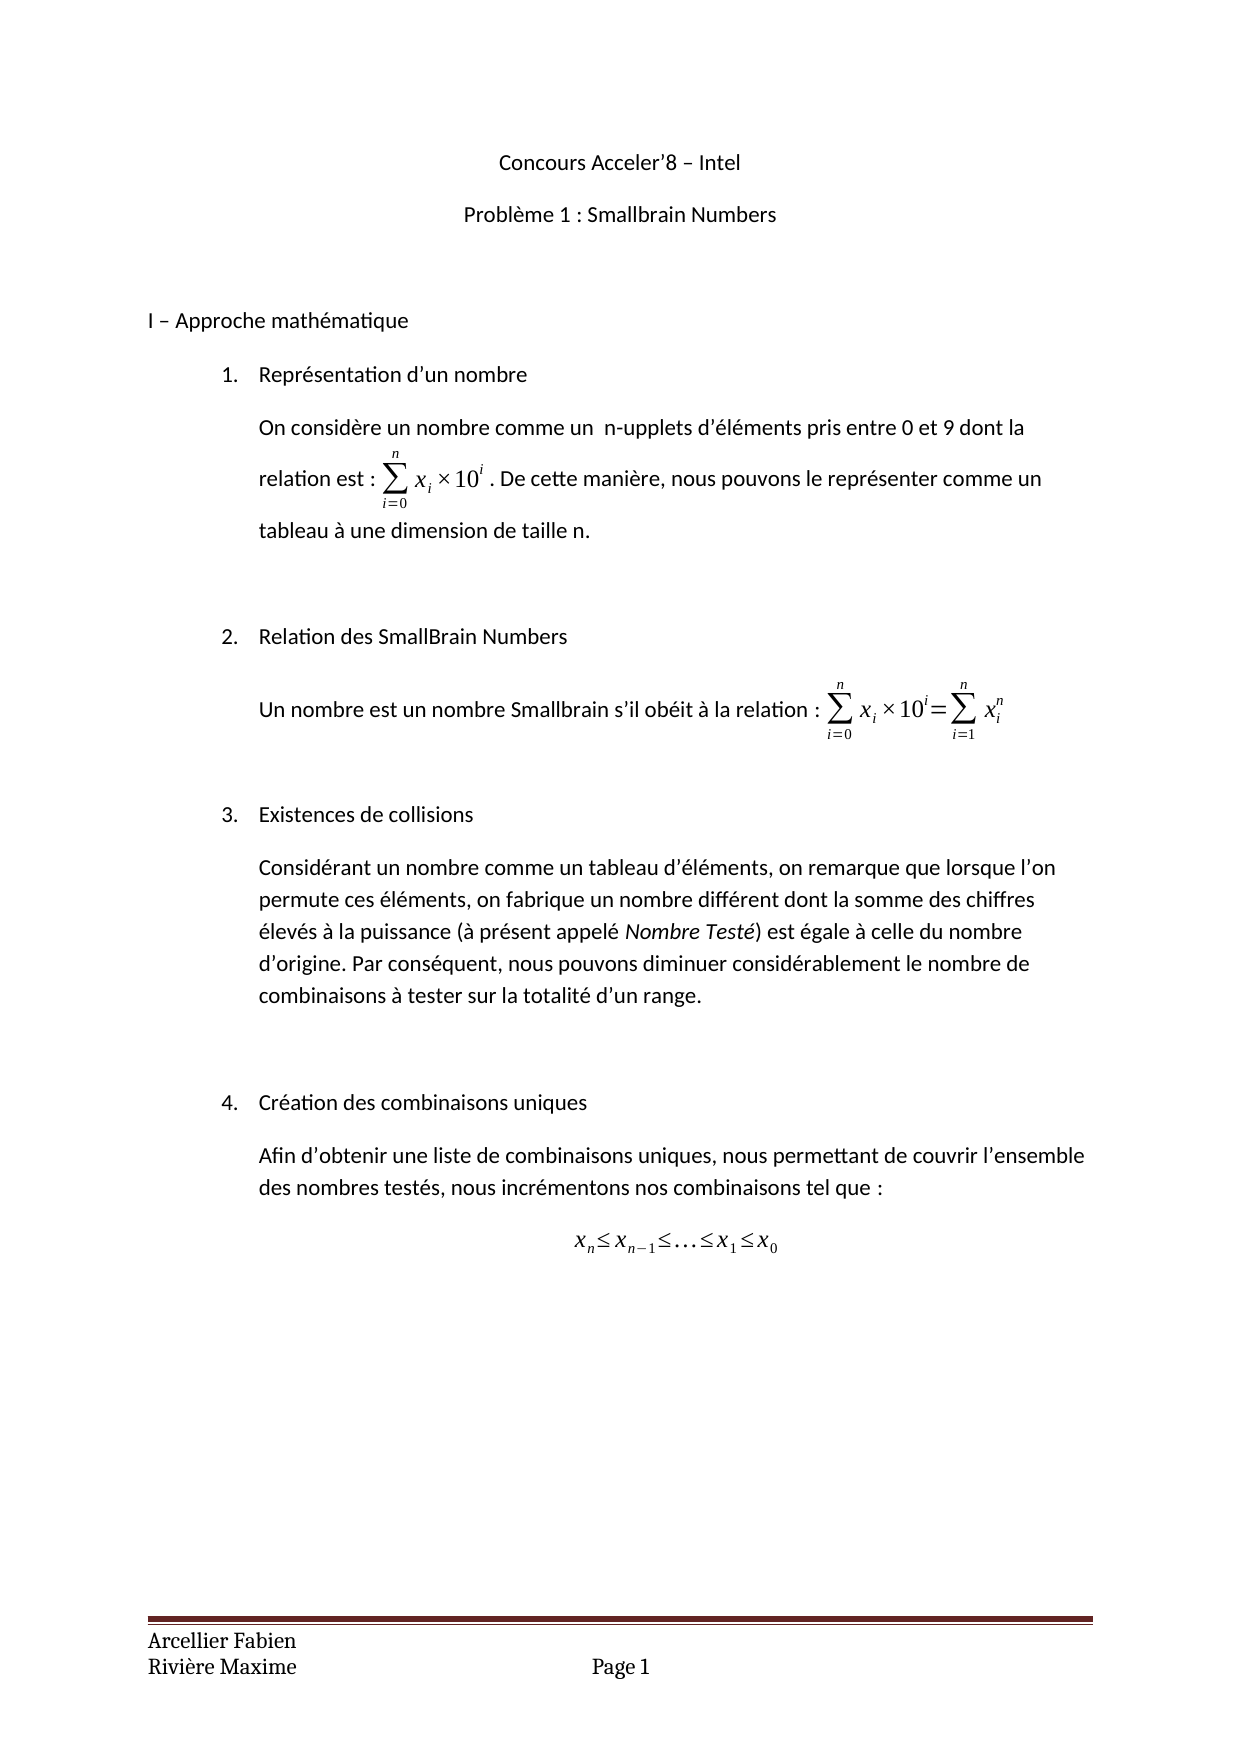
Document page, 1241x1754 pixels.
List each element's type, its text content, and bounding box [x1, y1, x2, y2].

text Un nombre est un nombre Smallbrain s’il obéit à la relation : [185, 675, 1093, 743]
text On considère un nombre comme un n-upplets d’éléments pris entre 0 et 9 dont la relation est : . De cette manière, nous pouvons le représenter comme un tableau à une dimension de taille n. [258, 413, 1093, 544]
list Création des combinaisons uniques [221, 1088, 1093, 1116]
list Existences de collisions [221, 800, 1093, 828]
text Considérant un nombre comme un tableau d’éléments, on remarque que lorsque l’on permute ces éléments, on fabrique un nombre différent dont la somme des chiffres élevés à la puissance (à présent appelé Nombre Testé) est égale à celle du nombre d’origine. Par conséquent, nous pouvons diminuer considérablement le nombre de combinaisons à tester sur la totalité d’un range. [258, 853, 1093, 1010]
text Afin d’obtenir une liste de combinaisons uniques, nous permettant de couvrir l’ensemble des nombres testés, nous incrémentons nos combinaisons tel que : [258, 1141, 1093, 1201]
text Concours Acceler’8 – Intel [148, 148, 1093, 176]
text I – Approche mathématique [148, 307, 1093, 335]
list Représentation d’un nombre [221, 360, 1093, 388]
list Relation des SmallBrain Numbers [221, 622, 1093, 650]
text Problème 1 : Smallbrain Numbers [148, 201, 1093, 229]
